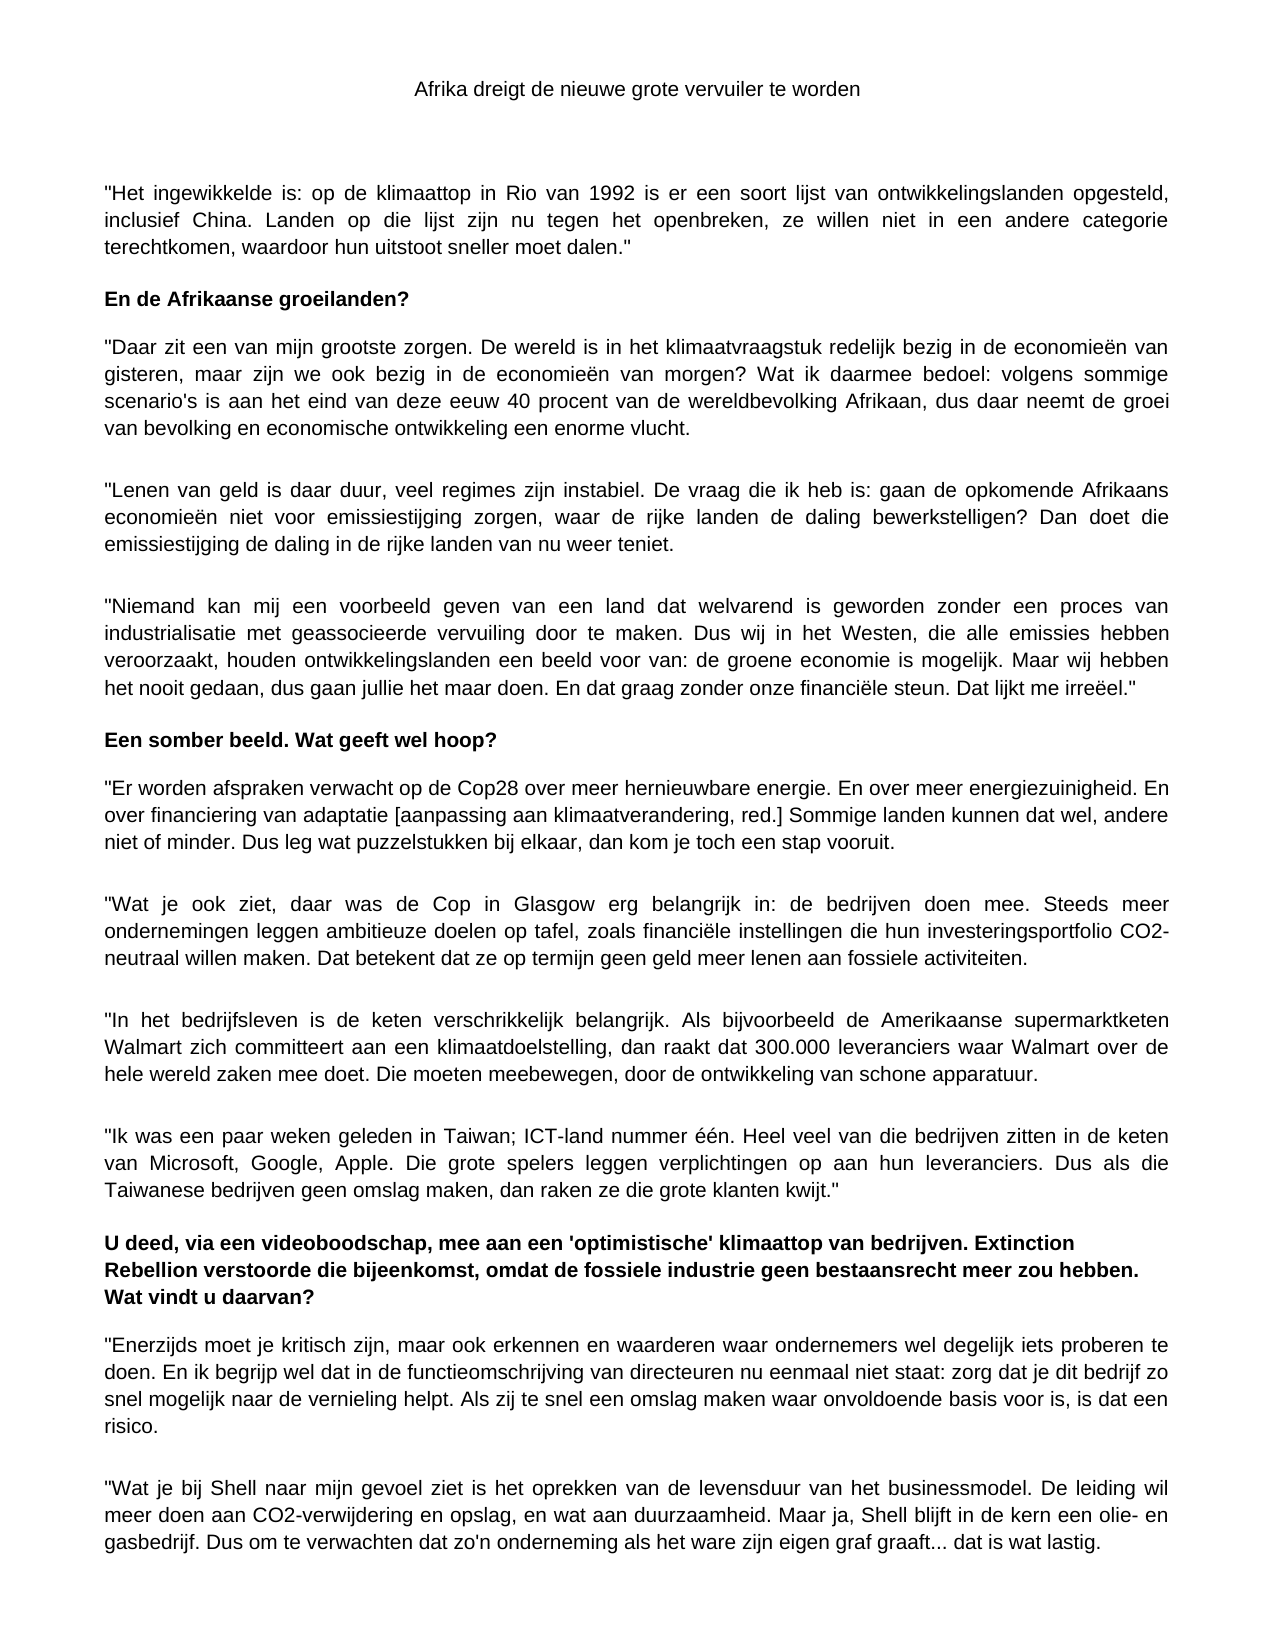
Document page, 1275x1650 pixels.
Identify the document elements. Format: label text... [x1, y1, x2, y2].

text Een somber beeld. Wat geeft wel hoop? [104, 724, 1171, 751]
text "Ik was een paar weken geleden in Taiwan; ICT-land nummer één. Heel veel van die bedrijven zitten in de keten van Microsoft, Google, Apple. Die grote spelers leggen verplichtingen op aan hun leveranciers. Dus als die Taiwanese bedrijven geen omslag maken, dan raken ze die grote klanten kwijt." [104, 1121, 1171, 1202]
text "Er worden afspraken verwacht op de Cop28 over meer hernieuwbare energie. En over meer energiezuinigheid. En over financiering van adaptatie [aanpassing aan klimaatverandering, red.] Sommige landen kunnen dat wel, andere niet of minder. Dus leg wat puzzelstukken bij elkaar, dan kom je toch een stap vooruit. [104, 772, 1171, 853]
text "Wat je ook ziet, daar was de Cop in Glasgow erg belangrijk in: de bedrijven doen mee. Steeds meer ondernemingen leggen ambitieuze doelen op tafel, zoals financiële instellingen die hun investeringsportfolio CO2-neutraal willen maken. Dat betekent dat ze op termijn geen geld meer lenen aan fossiele activiteiten. [104, 888, 1171, 970]
text U deed, via een videoboodschap, mee aan een 'optimistische' klimaattop van bedrijven. Extinction Rebellion verstoorde die bijeenkomst, omdat de fossiele industrie geen bestaansrecht meer zou hebben. Wat vindt u daarvan? [104, 1227, 1171, 1308]
text "Enerzijds moet je kritisch zijn, maar ook erkennen en waarderen waar ondernemers wel degelijk iets proberen te doen. En ik begrijp wel dat in de functieomschrijving van directeuren nu eenmaal niet staat: zorg dat je dit bedrijf zo snel mogelijk naar de vernieling helpt. Als zij te snel een omslag maken waar onvoldoende basis voor is, is dat een risico. [104, 1329, 1171, 1438]
text "Wat je bij Shell naar mijn gevoel ziet is het oprekken van de levensduur van het businessmodel. De leiding wil meer doen aan CO2-verwijdering en opslag, en wat aan duurzaamheid. Maar ja, Shell blijft in de kern een olie- en gasbedrijf. Dus om te verwachten dat zo'n onderneming als het ware zijn eigen graf graaft... dat is wat lastig. [104, 1473, 1171, 1554]
text "Daar zit een van mijn grootste zorgen. De wereld is in het klimaatvraagstuk redelijk bezig in de economieën van gisteren, maar zijn we ook bezig in de economieën van morgen? Wat ik daarmee bedoel: volgens sommige scenario's is aan het eind van deze eeuw 40 procent van de wereldbevolking Afrikaan, dus daar neemt de groei van bevolking en economische ontwikkeling een enorme vlucht. [104, 331, 1171, 440]
text "Lenen van geld is daar duur, veel regimes zijn instabiel. De vraag die ik heb is: gaan de opkomende Afrikaans economieën niet voor emissiestijging zorgen, waar de rijke landen de daling bewerkstelligen? Dan doet die emissiestijging de daling in de rijke landen van nu weer teniet. [104, 475, 1171, 556]
text "In het bedrijfsleven is de keten verschrikkelijk belangrijk. Als bijvoorbeeld de Amerikaanse supermarktketen Walmart zich committeert aan een klimaatdoelstelling, dan raakt dat 300.000 leveranciers waar Walmart over de hele wereld zaken mee doet. Die moeten meebewegen, door de ontwikkeling van schone apparatuur. [104, 1005, 1171, 1086]
text "Het ingewikkelde is: op de klimaattop in Rio van 1992 is er een soort lijst van ontwikkelingslanden opgesteld, inclusief China. Landen op die lijst zijn nu tegen het openbreken, ze willen niet in een andere categorie terechtkomen, waardoor hun uitstoot sneller moet dalen." [104, 177, 1171, 258]
text En de Afrikaanse groeilanden? [104, 283, 1171, 311]
text "Niemand kan mij een voorbeeld geven van een land dat welvarend is geworden zonder een proces van industrialisatie met geassocieerde vervuiling door te maken. Dus wij in het Westen, die alle emissies hebben veroorzaakt, houden ontwikkelingslanden een beeld voor van: de groene economie is mogelijk. Maar wij hebben het nooit gedaan, dus gaan jullie het maar doen. En dat graag zonder onze financiële steun. Dat lijkt me irreëel." [104, 591, 1171, 699]
